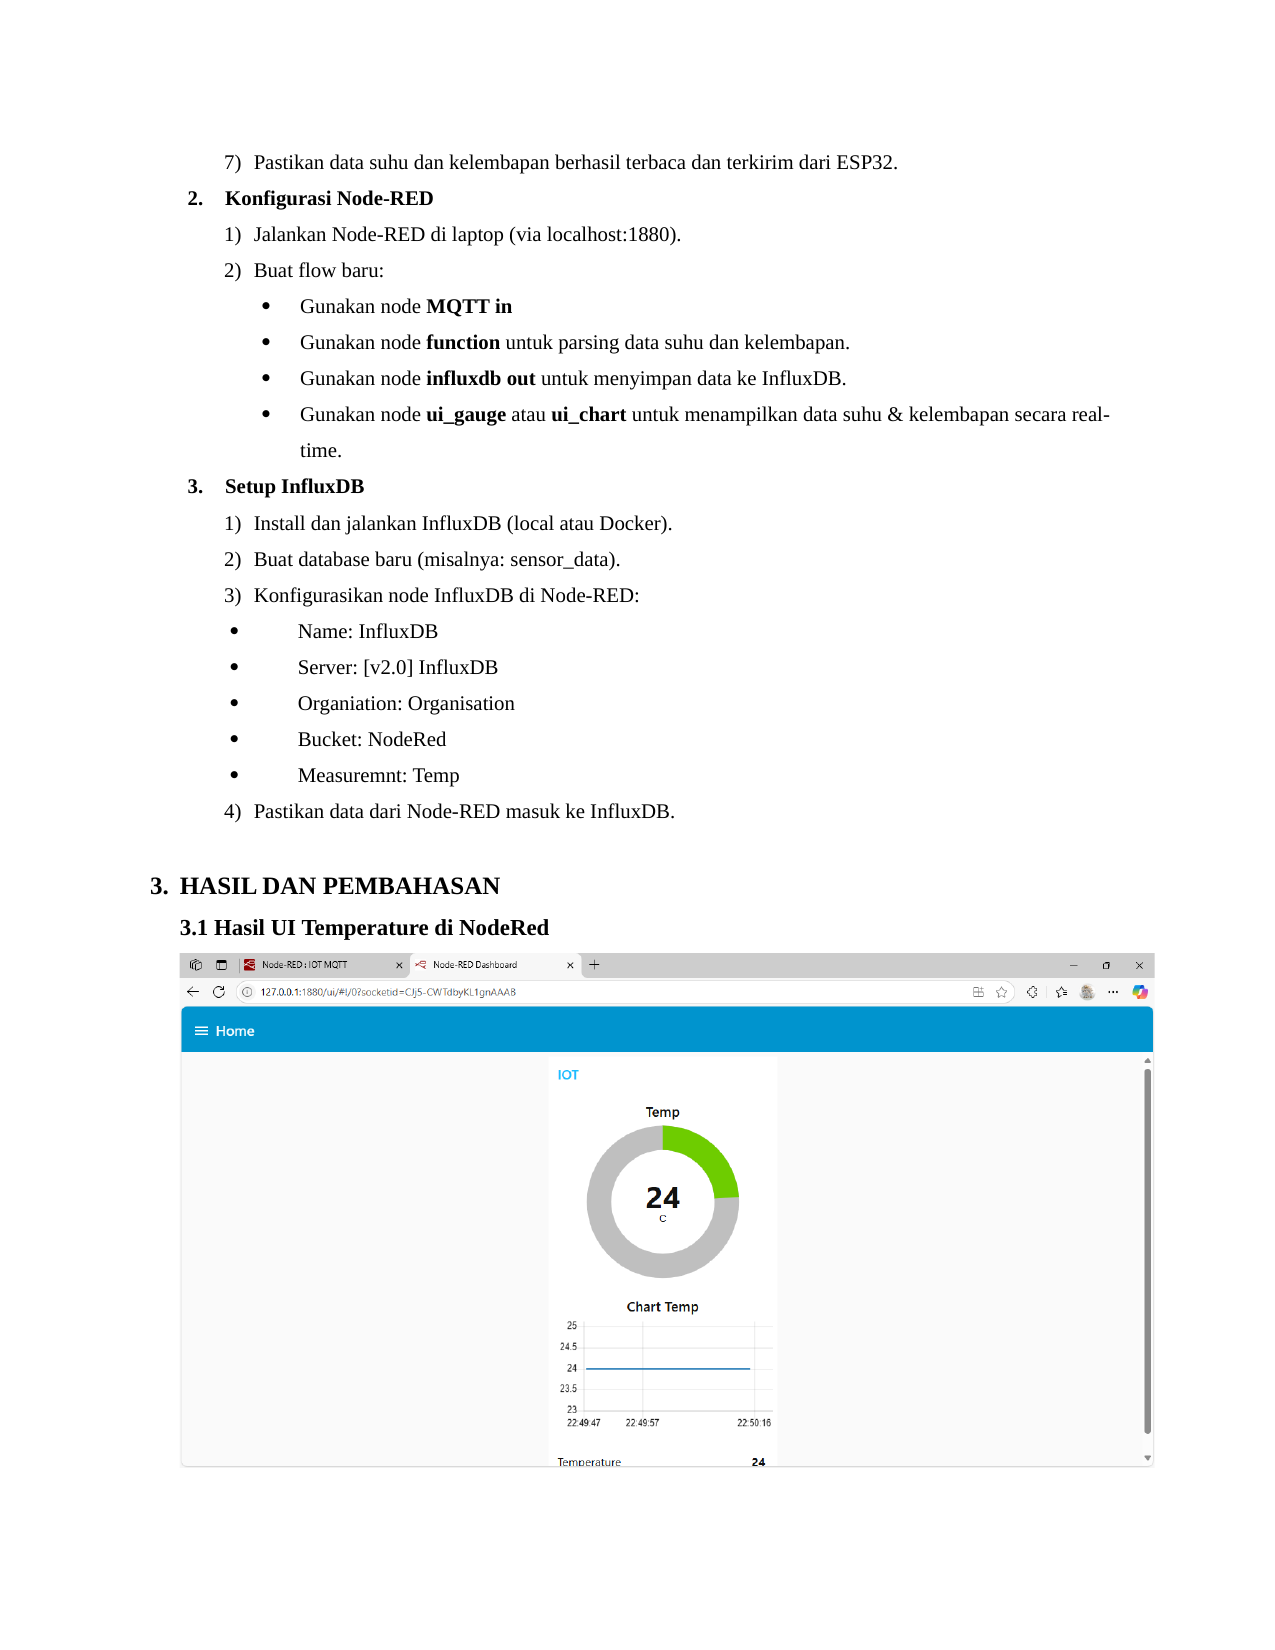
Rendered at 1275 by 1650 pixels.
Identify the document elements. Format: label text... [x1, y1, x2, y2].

list Jalankan Node-RED di laptop (via localhost:1880). [224, 222, 1125, 246]
list Konfigurasikan node InfluxDB di Node-RED: [224, 582, 1125, 607]
list 3.1 Hasil UI Temperature di NodeRed [179, 914, 1125, 940]
list Gunakan node ui_gauge atau ui_chart untuk menampilkan data suhu & kelembapan secara real-time. [262, 402, 1125, 462]
list Setup InfluxDB [187, 474, 1125, 498]
list Gunakan node MQTT in [262, 294, 1125, 318]
list Buat database baru (misalnya: sensor_data). [224, 546, 1125, 571]
list Gunakan node function untuk parsing data suhu dan kelembapan. [262, 330, 1125, 354]
picture [179, 953, 1155, 1468]
list Name: InfluxDB [225, 618, 1125, 643]
list Install dan jalankan InfluxDB (local atau Docker). [224, 510, 1125, 534]
list Konfigurasi Node-RED [187, 186, 1125, 210]
list HASIL DAN PEMBAHASAN [150, 871, 1125, 899]
list Gunakan node influxdb out untuk menyimpan data ke InfluxDB. [262, 366, 1125, 390]
list Pastikan data dari Node-RED masuk ke InfluxDB. [224, 799, 1125, 823]
list Bucket: NodeRed [225, 727, 1125, 751]
list Buat flow baru: [224, 258, 1125, 282]
list Organiation: Organisation [225, 691, 1125, 715]
list Server: [v2.0] InfluxDB [225, 654, 1125, 679]
list Measuremnt: Temp [225, 763, 1125, 787]
list Pastikan data suhu dan kelembapan berhasil terbaca dan terkirim dari ESP32. [224, 150, 1125, 174]
